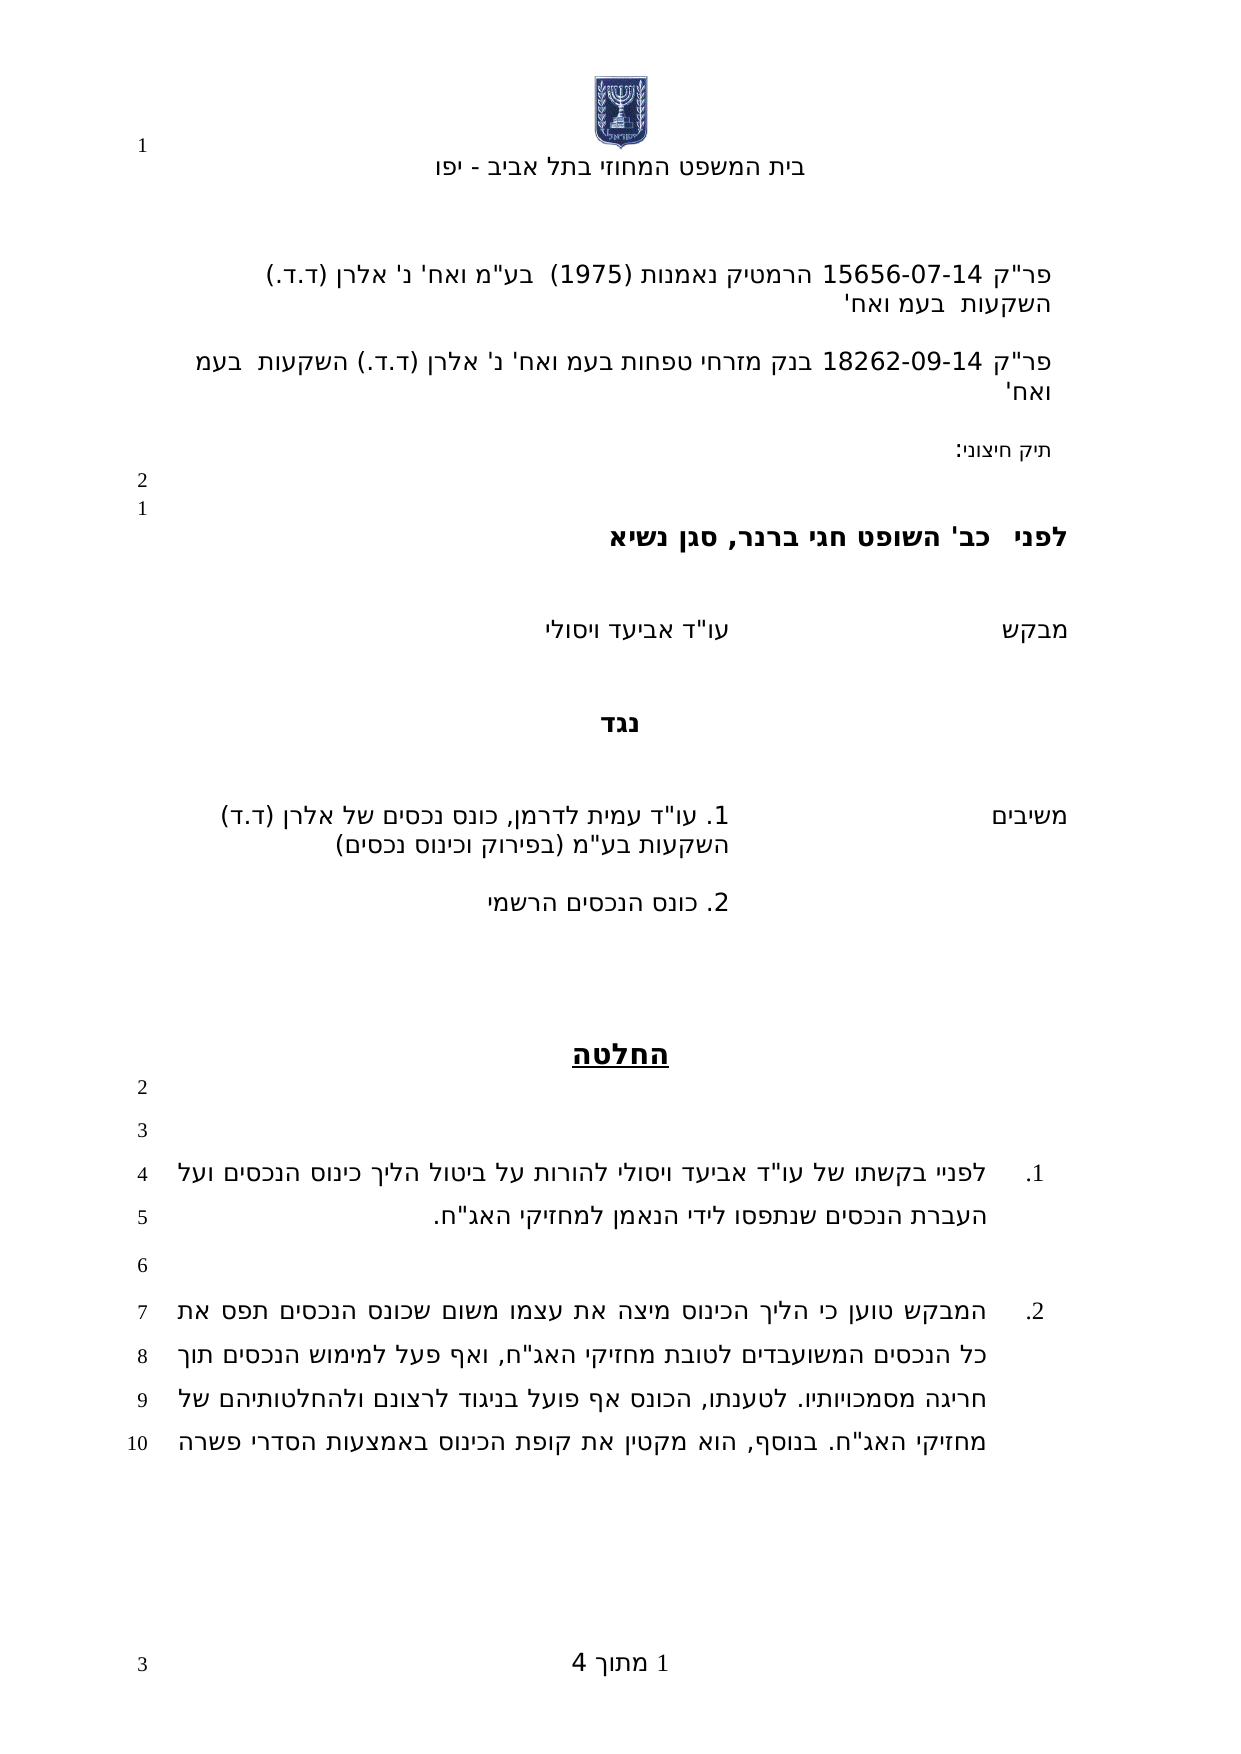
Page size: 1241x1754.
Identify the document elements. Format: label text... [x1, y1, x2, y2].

table_cell [741, 584, 1079, 676]
table_header החלטה [161, 1038, 1079, 1071]
table_cell [741, 770, 1079, 1009]
table_cell [161, 770, 741, 1009]
table_cell [161, 584, 741, 676]
table_header כב' השופט חגי ברנר, סגן נשיא [161, 521, 1002, 584]
table_header לפני [1002, 521, 1079, 584]
picture [589, 75, 651, 152]
table_cell נגד [161, 676, 1079, 770]
list לפניי בקשתו של עו"ד אביעד ויסולי להורות על ביטול הליך כינוס הנכסים ועל העברת הנכסים שנתפסו לידי הנאמן למחזיקי האג"ח. [177, 1158, 1026, 1231]
